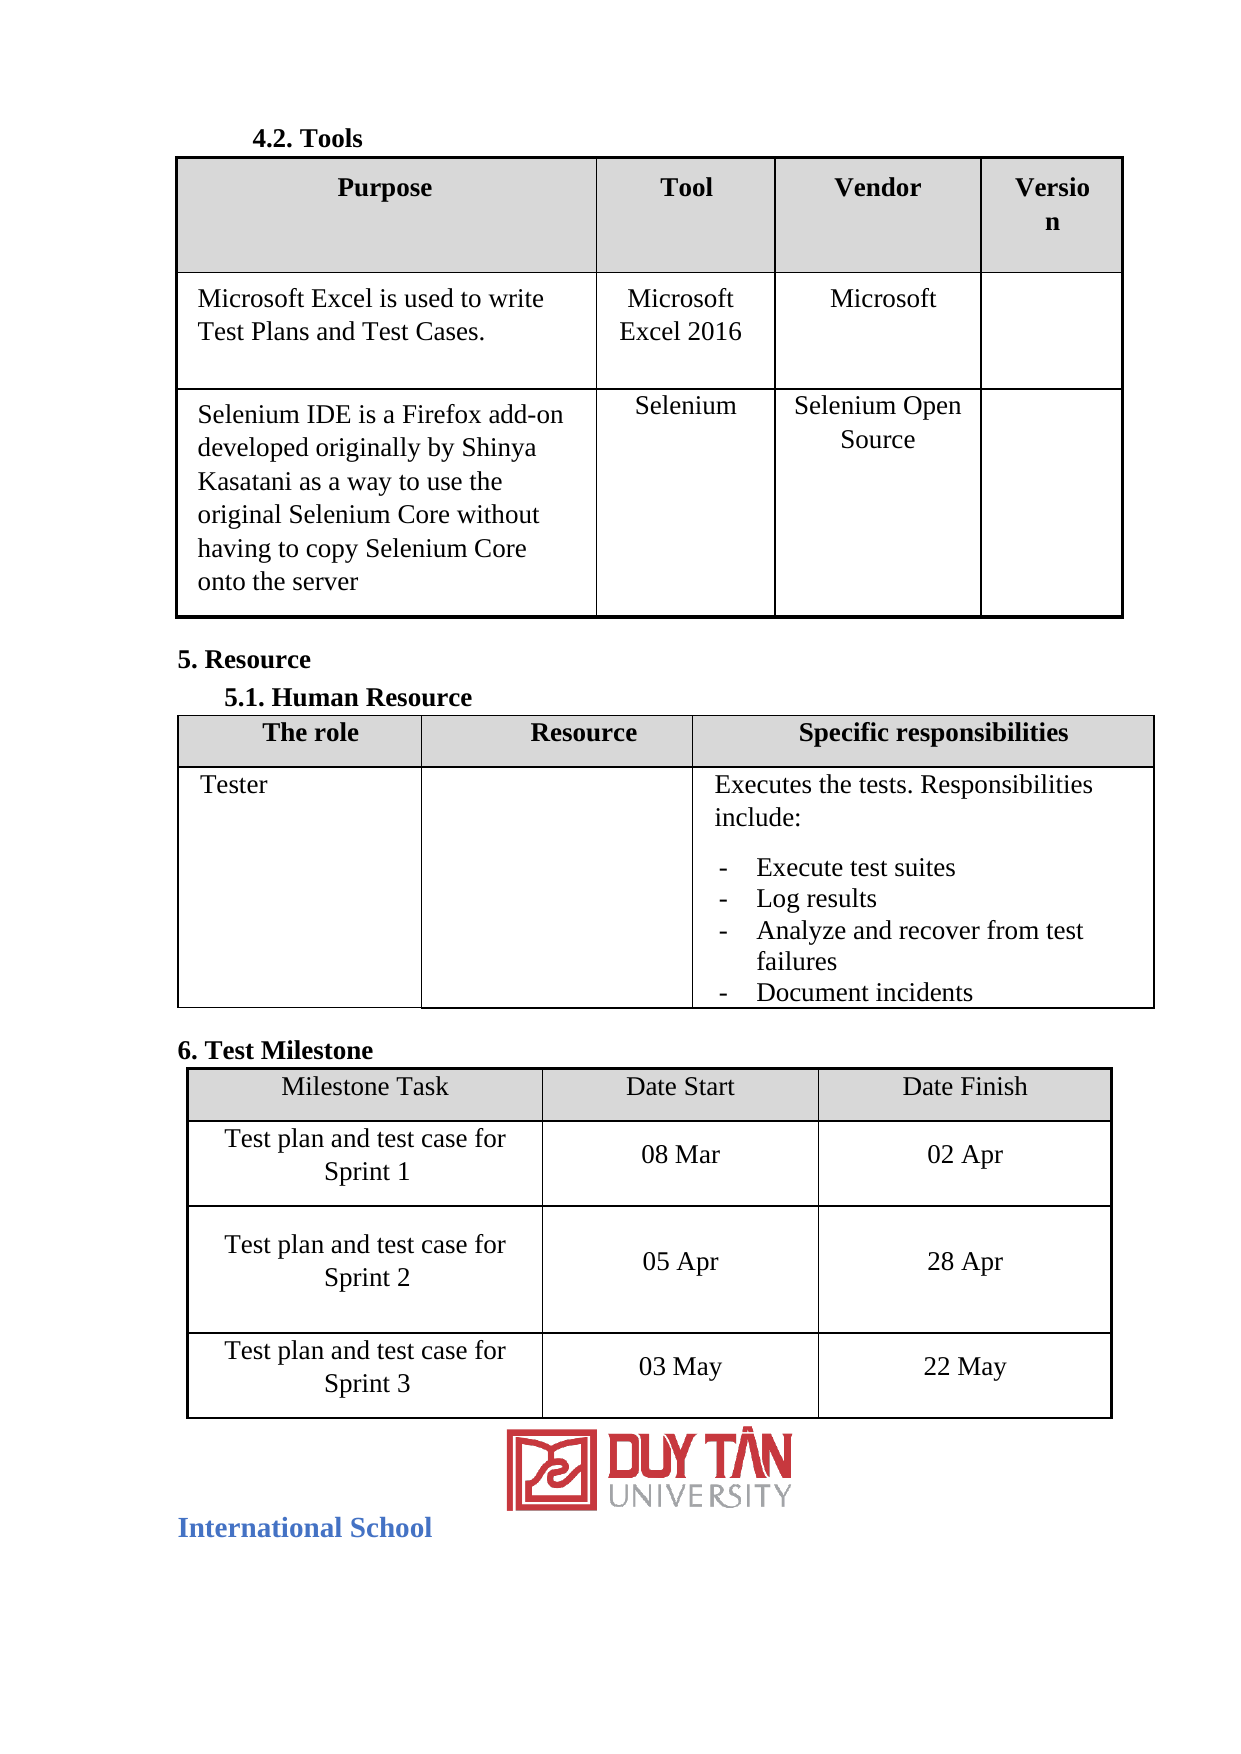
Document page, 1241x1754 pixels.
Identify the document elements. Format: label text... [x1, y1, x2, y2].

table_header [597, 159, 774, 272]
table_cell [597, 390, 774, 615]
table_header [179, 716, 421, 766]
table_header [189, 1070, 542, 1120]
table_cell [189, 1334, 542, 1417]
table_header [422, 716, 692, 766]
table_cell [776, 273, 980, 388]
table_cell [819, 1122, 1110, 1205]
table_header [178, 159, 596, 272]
subtitle 4.2. Tools [177, 122, 1122, 153]
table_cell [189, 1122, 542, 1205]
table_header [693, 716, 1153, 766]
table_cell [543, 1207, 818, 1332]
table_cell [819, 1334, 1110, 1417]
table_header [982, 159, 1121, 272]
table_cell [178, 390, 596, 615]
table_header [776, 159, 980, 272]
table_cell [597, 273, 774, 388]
subtitle 5. Resource [177, 643, 1122, 674]
picture [506, 1426, 793, 1511]
subtitle 6. Test Milestone [177, 1034, 1122, 1065]
subtitle 5.1. Human Resource [224, 681, 1122, 712]
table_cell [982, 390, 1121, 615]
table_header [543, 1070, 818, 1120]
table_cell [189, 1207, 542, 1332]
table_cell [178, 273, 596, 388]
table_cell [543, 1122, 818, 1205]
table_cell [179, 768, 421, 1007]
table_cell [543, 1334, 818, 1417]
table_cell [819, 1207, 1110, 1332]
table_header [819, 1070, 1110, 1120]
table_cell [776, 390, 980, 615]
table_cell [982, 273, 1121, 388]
text International School [177, 1419, 1122, 1544]
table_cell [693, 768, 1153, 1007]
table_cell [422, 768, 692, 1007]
